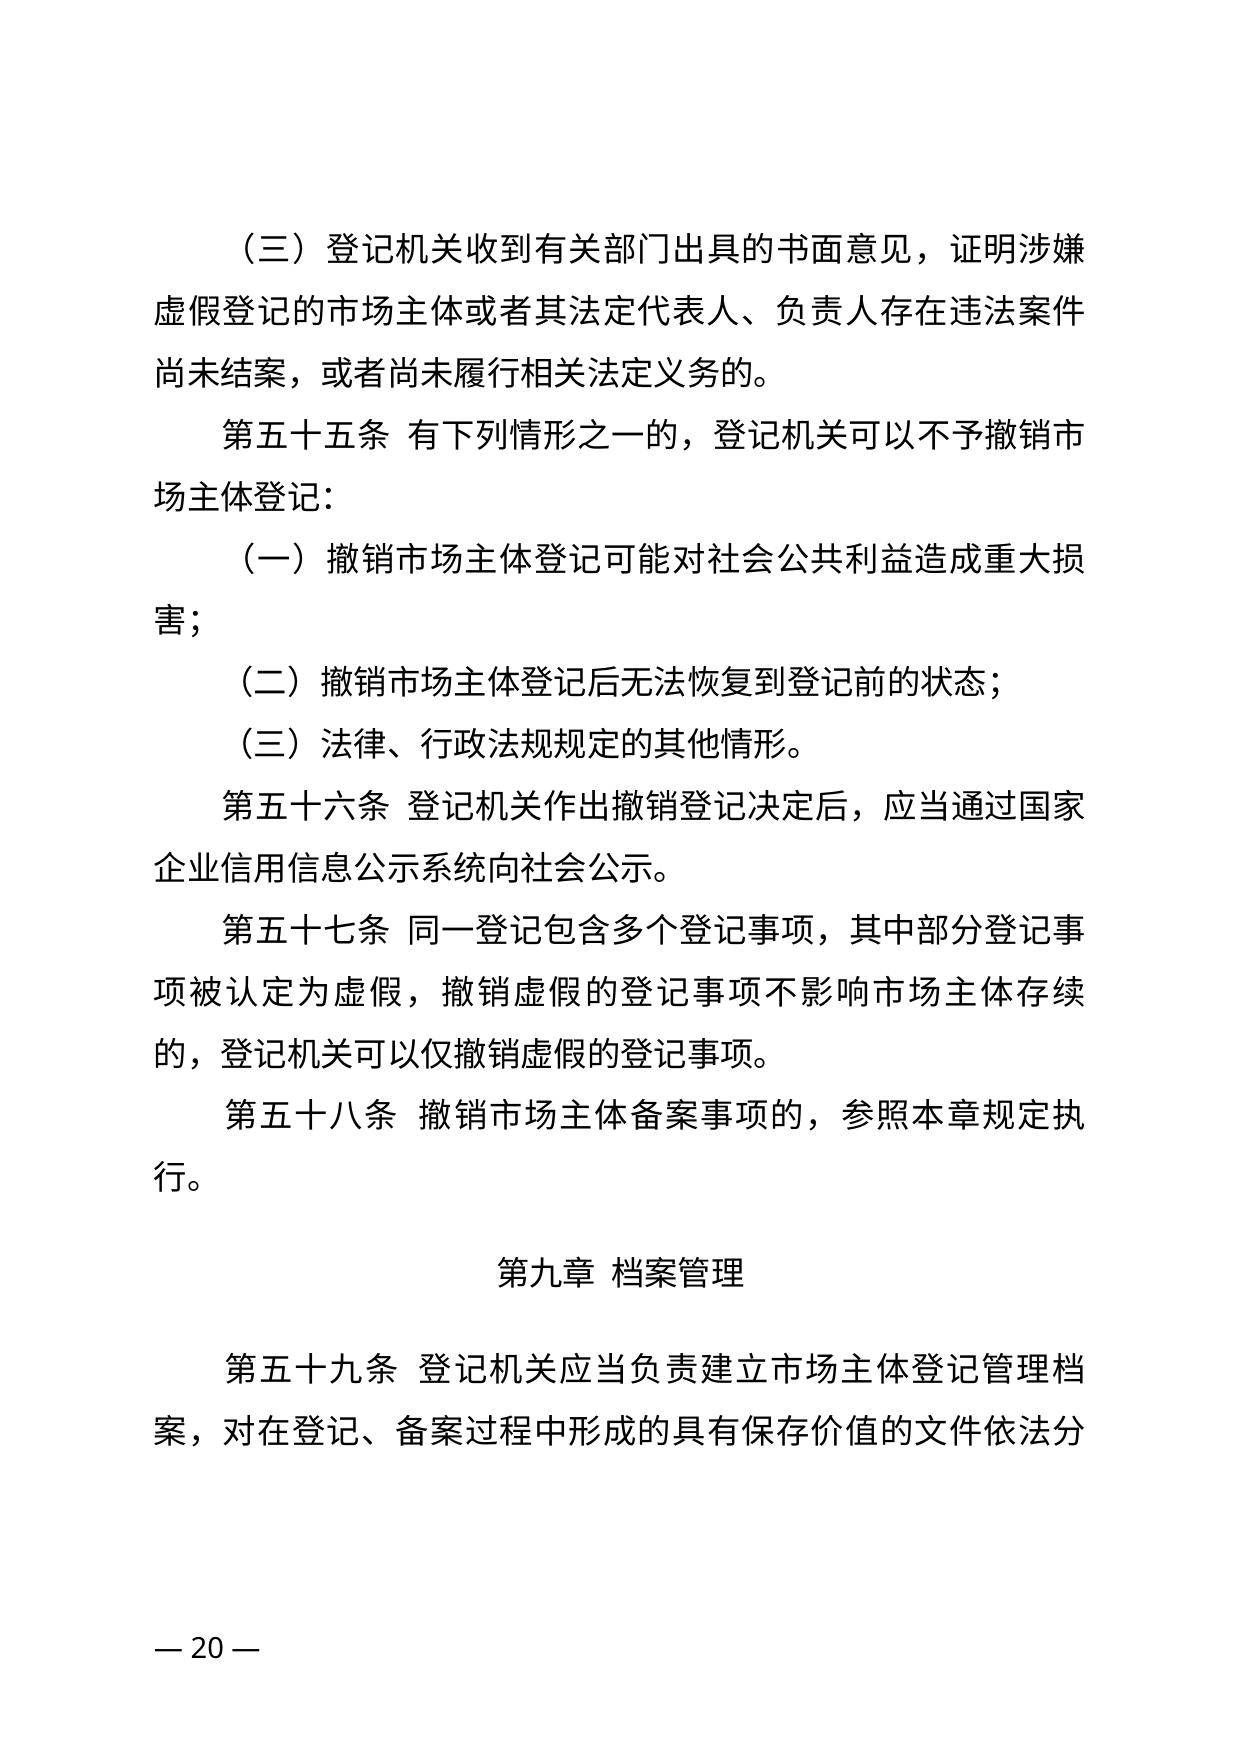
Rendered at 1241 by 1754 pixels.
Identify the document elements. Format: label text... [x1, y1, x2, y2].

text 第五十五条 有下列情形之一的，登记机关可以不予撤销市场主体登记： [153, 398, 1087, 522]
text 第五十七条 同一登记包含多个登记事项，其中部分登记事项被认定为虚假，撤销虚假的登记事项不影响市场主体存续的，登记机关可以仅撤销虚假的登记事项。 [153, 893, 1087, 1078]
text 第五十八条 撤销市场主体备案事项的，参照本章规定执行。 [153, 1078, 1087, 1202]
text （二）撤销市场主体登记后无法恢复到登记前的状态； [153, 645, 1087, 707]
text 第九章 档案管理 [153, 1236, 1087, 1298]
text （三）登记机关收到有关部门出具的书面意见，证明涉嫌虚假登记的市场主体或者其法定代表人、负责人存在违法案件尚未结案，或者尚未履行相关法定义务的。 [153, 212, 1087, 398]
text （一）撤销市场主体登记可能对社会公共利益造成重大损害； [153, 522, 1087, 645]
text 第五十六条 登记机关作出撤销登记决定后，应当通过国家企业信用信息公示系统向社会公示。 [153, 769, 1087, 893]
text （三）法律、行政法规规定的其他情形。 [153, 707, 1087, 769]
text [153, 1332, 1087, 1456]
